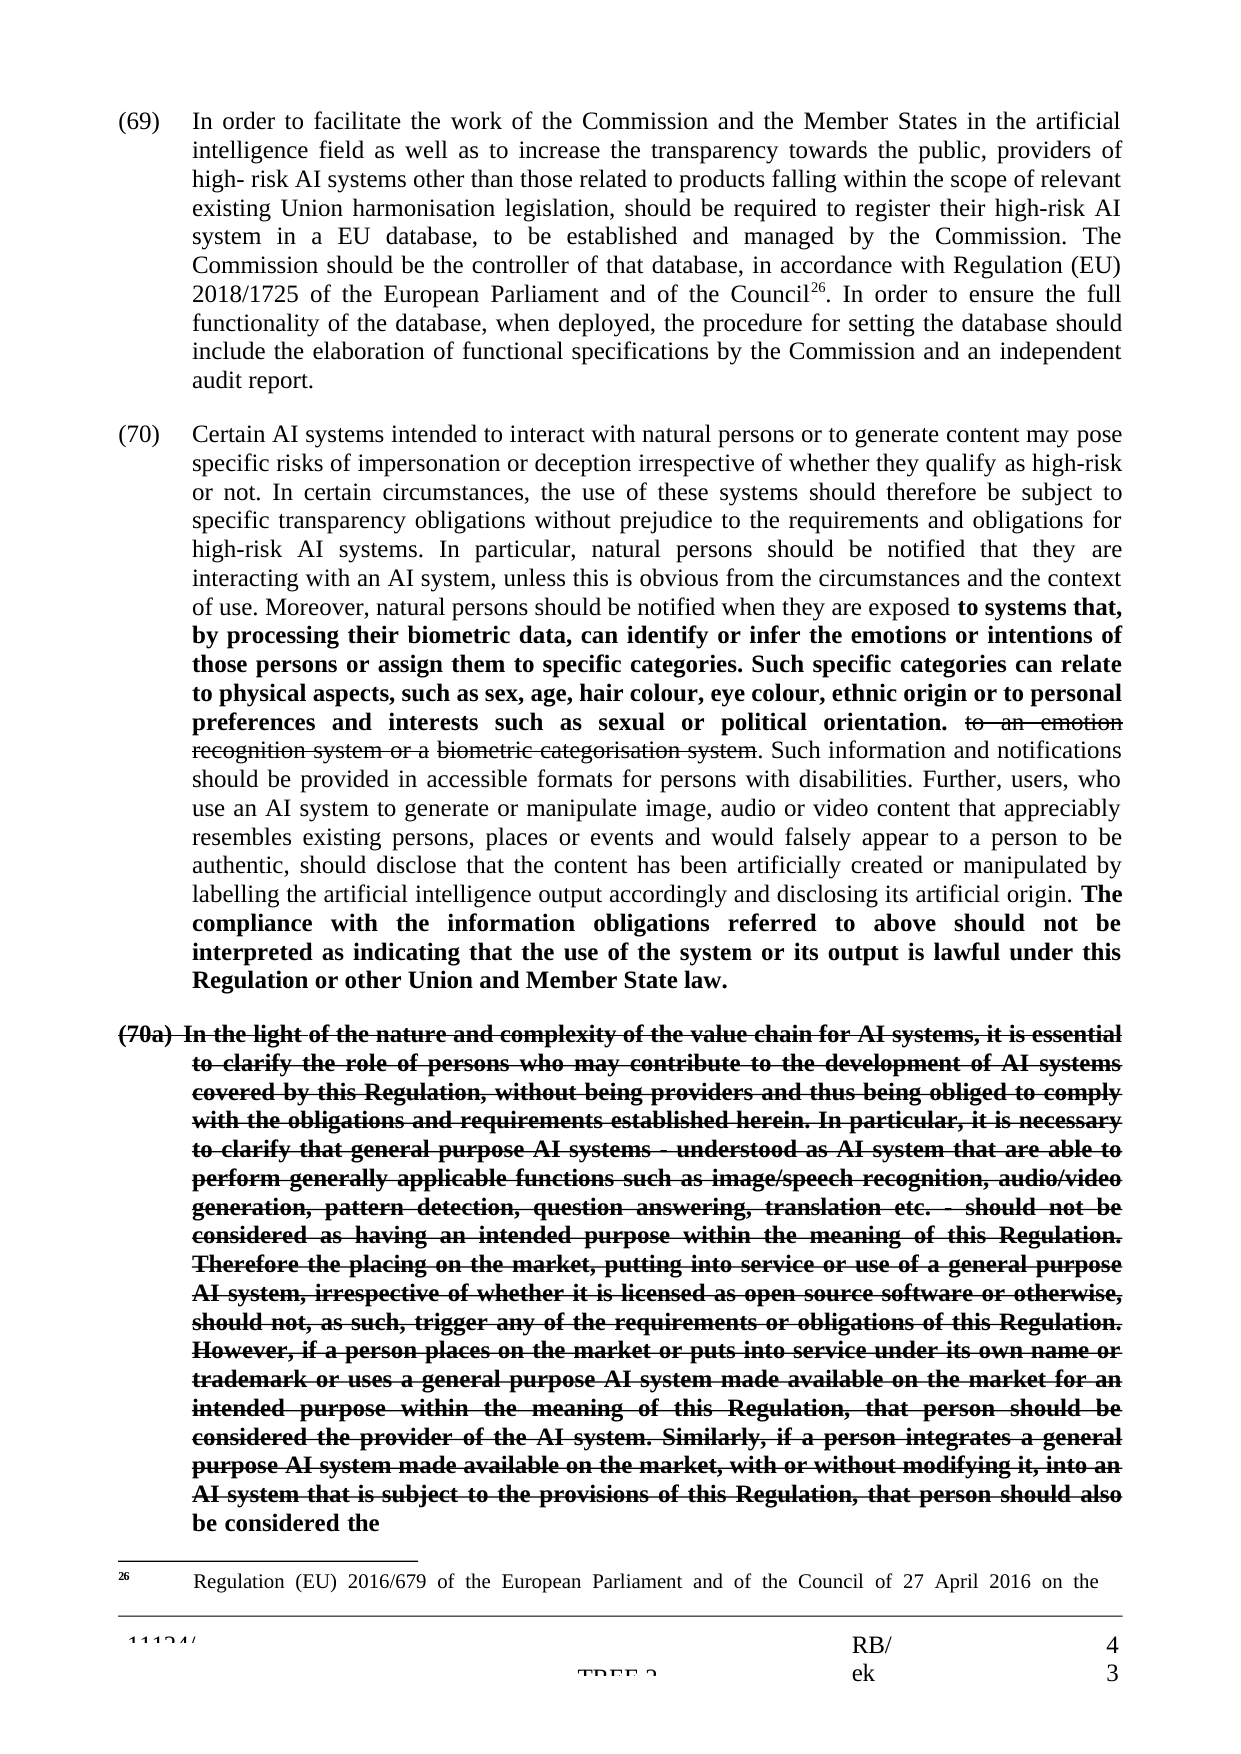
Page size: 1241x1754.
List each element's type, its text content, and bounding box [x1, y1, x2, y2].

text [118, 1569, 1099, 1593]
list Certain AI systems intended to interact with natural persons or to generate content may pose specific risks of impersonation or deception irrespective of whether they qualify as high-risk or not. In certain circumstances, the use of these systems should therefore be subject to specific transparency obligations without prejudice to the requirements and obligations for high-risk AI systems. In particular, natural persons should be notified that they are interacting with an AI system, unless this is obvious from the circumstances and the context of use. Moreover, natural persons should be notified when they are exposed to systems that, by processing their biometric data, can identify or infer the emotions or intentions of those persons or assign them to specific categories. Such specific categories can relate to physical aspects, such as sex, age, hair colour, eye colour, ethnic origin or to personal preferences and interests such as sexual or political orientation. to an emotion recognition system or a biometric categorisation system. Such information and notifications should be provided in accessible formats for persons with disabilities. Further, users, who use an AI system to generate or manipulate image, audio or video content that appreciably resembles existing persons, places or events and would falsely appear to a person to be authentic, should disclose that the content has been artificially created or manipulated by labelling the artificial intelligence output accordingly and disclosing its artificial origin. The compliance with the information obligations referred to above should not be interpreted as indicating that the use of the system or its output is lawful under this Regulation or other Union and Member State law. [118, 419, 1122, 994]
text (70a) In the light of the nature and complexity of the value chain for AI systems, it is essential to clarify the role of persons who may contribute to the development of AI systems covered by this Regulation, without being providers and thus being obliged to comply with the obligations and requirements established herein. In particular, it is necessary to clarify that general purpose AI systems - understood as AI system that are able to perform generally applicable functions such as image/speech recognition, audio/video generation, pattern detection, question answering, translation etc. - should not be considered as having an intended purpose within the meaning of this Regulation. Therefore the placing on the market, putting into service or use of a general purpose AI system, irrespective of whether it is licensed as open source software or otherwise, should not, as such, trigger any of the requirements or obligations of this Regulation. However, if a person places on the market or puts into service under its own name or trademark or uses a general purpose AI system made available on the market for an intended purpose within the meaning of this Regulation, that person should be considered the provider of the AI system. Similarly, if a person integrates a general purpose AI system made available on the market, with or without modifying it, into an AI system that is subject to the provisions of this Regulation, that person should also be considered the [118, 1019, 1123, 1537]
list In order to facilitate the work of the Commission and the Member States in the artificial intelligence field as well as to increase the transparency towards the public, providers of high- risk AI systems other than those related to products falling within the scope of relevant existing Union harmonisation legislation, should be required to register their high-risk AI system in a EU database, to be established and managed by the Commission. The Commission should be the controller of that database, in accordance with Regulation (EU) 2018/1725 of the European Parliament and of the Council26. In order to ensure the full functionality of the database, when deployed, the procedure for setting the database should include the elaboration of functional specifications by the Commission and an independent audit report. [118, 106, 1122, 394]
